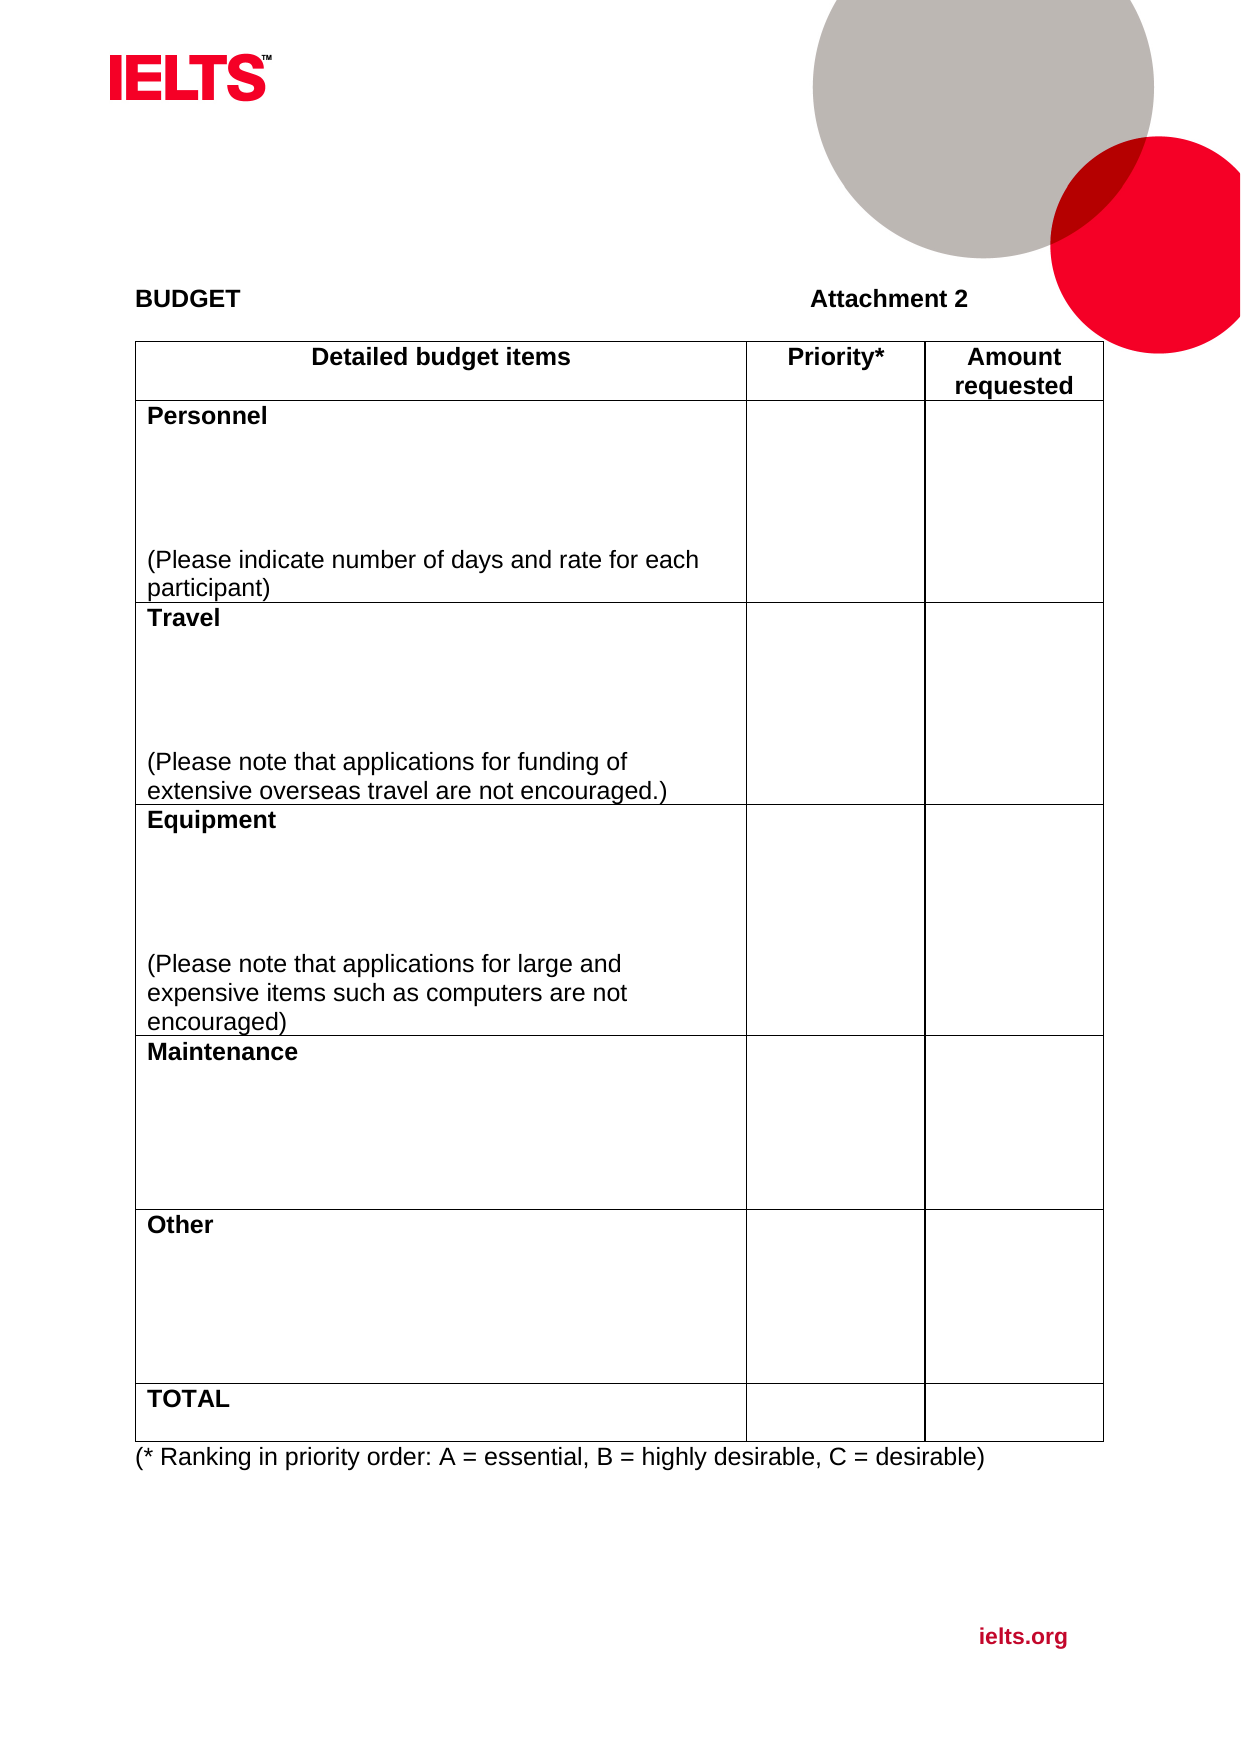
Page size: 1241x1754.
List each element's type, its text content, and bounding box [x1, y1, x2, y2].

table_cell [747, 1210, 924, 1382]
table_cell Other [136, 1210, 746, 1382]
table_cell [747, 401, 924, 602]
subtitle BUDGET Attachment 2 [135, 284, 1105, 312]
table_cell [926, 401, 1103, 602]
table_cell [747, 1036, 924, 1209]
table_cell [926, 805, 1103, 1035]
table_cell Personnel (Please indicate number of days and rate for each participant) [136, 401, 746, 602]
table_header Detailed budget items [136, 342, 746, 400]
table_cell [747, 1384, 924, 1441]
table_cell Equipment (Please note that applications for large and expensive items such as computers are not encouraged) [136, 805, 746, 1035]
table_cell Travel (Please note that applications for funding of extensive overseas travel are not encouraged) [136, 603, 746, 804]
table_cell TOTAL [136, 1384, 746, 1441]
picture [1, 0, 1241, 381]
table_cell [926, 603, 1103, 804]
table_cell Maintenance [136, 1036, 746, 1209]
table_cell [926, 1036, 1103, 1209]
table_cell [747, 805, 924, 1035]
table_cell [747, 603, 924, 804]
table_header Priority* [747, 342, 924, 400]
table_cell [926, 1210, 1103, 1382]
table_header Amount requested [926, 342, 1103, 400]
text (* Ranking in priority order: A = essential, B = highly desirable, C = desirable) [135, 1442, 1105, 1471]
table_cell [926, 1384, 1103, 1441]
